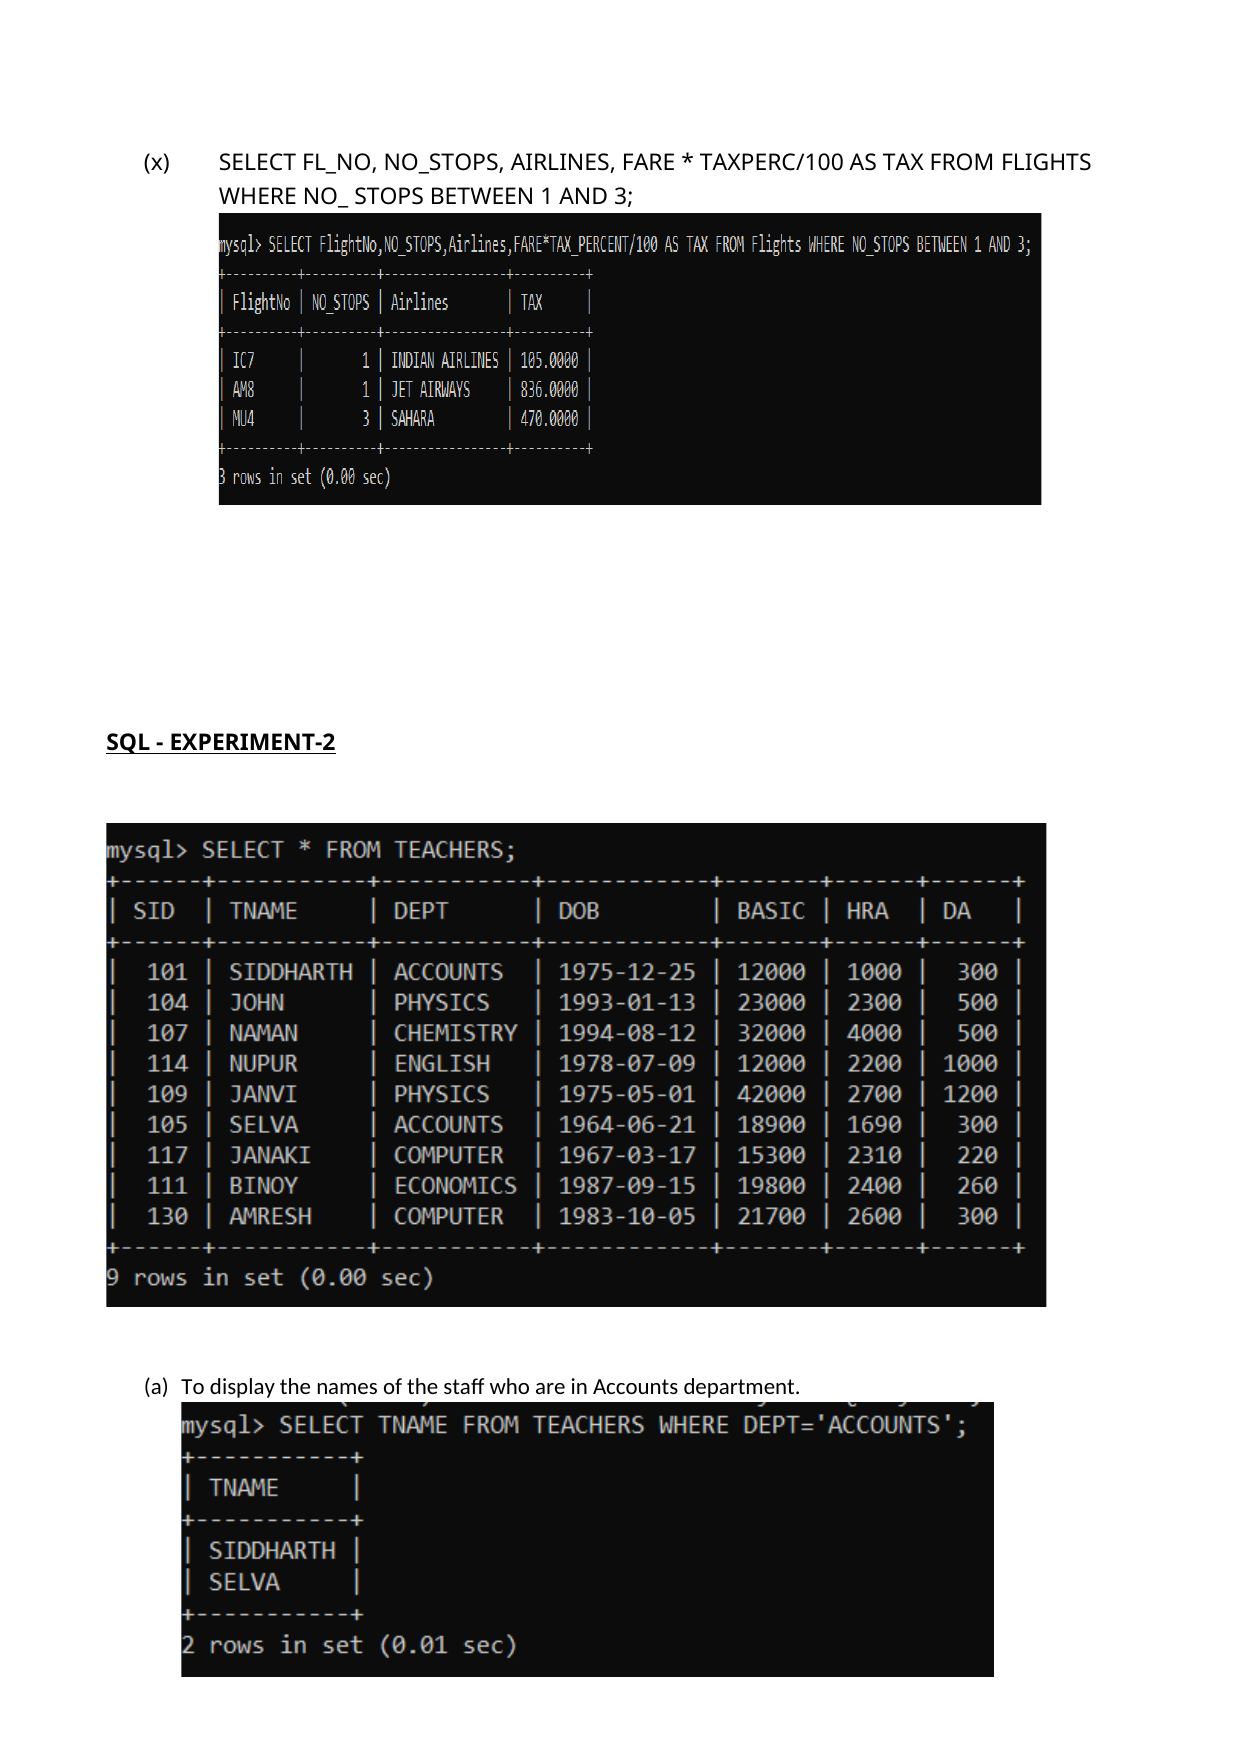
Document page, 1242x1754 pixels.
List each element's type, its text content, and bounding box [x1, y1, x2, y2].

list To display the names of the staff who are in Accounts department. [144, 1372, 1114, 1400]
list SELECT FL_NO, NO_STOPS, AIRLINES, FARE * TAXPERC/100 AS TAX FROM FLIGHTS WHERE NO_ STOPS BETWEEN 1 AND 3; [144, 146, 1114, 211]
text SQL - EXPERIMENT-2 [106, 726, 1114, 758]
picture [218, 213, 1042, 505]
picture [181, 1402, 994, 1677]
picture [106, 823, 1047, 1307]
